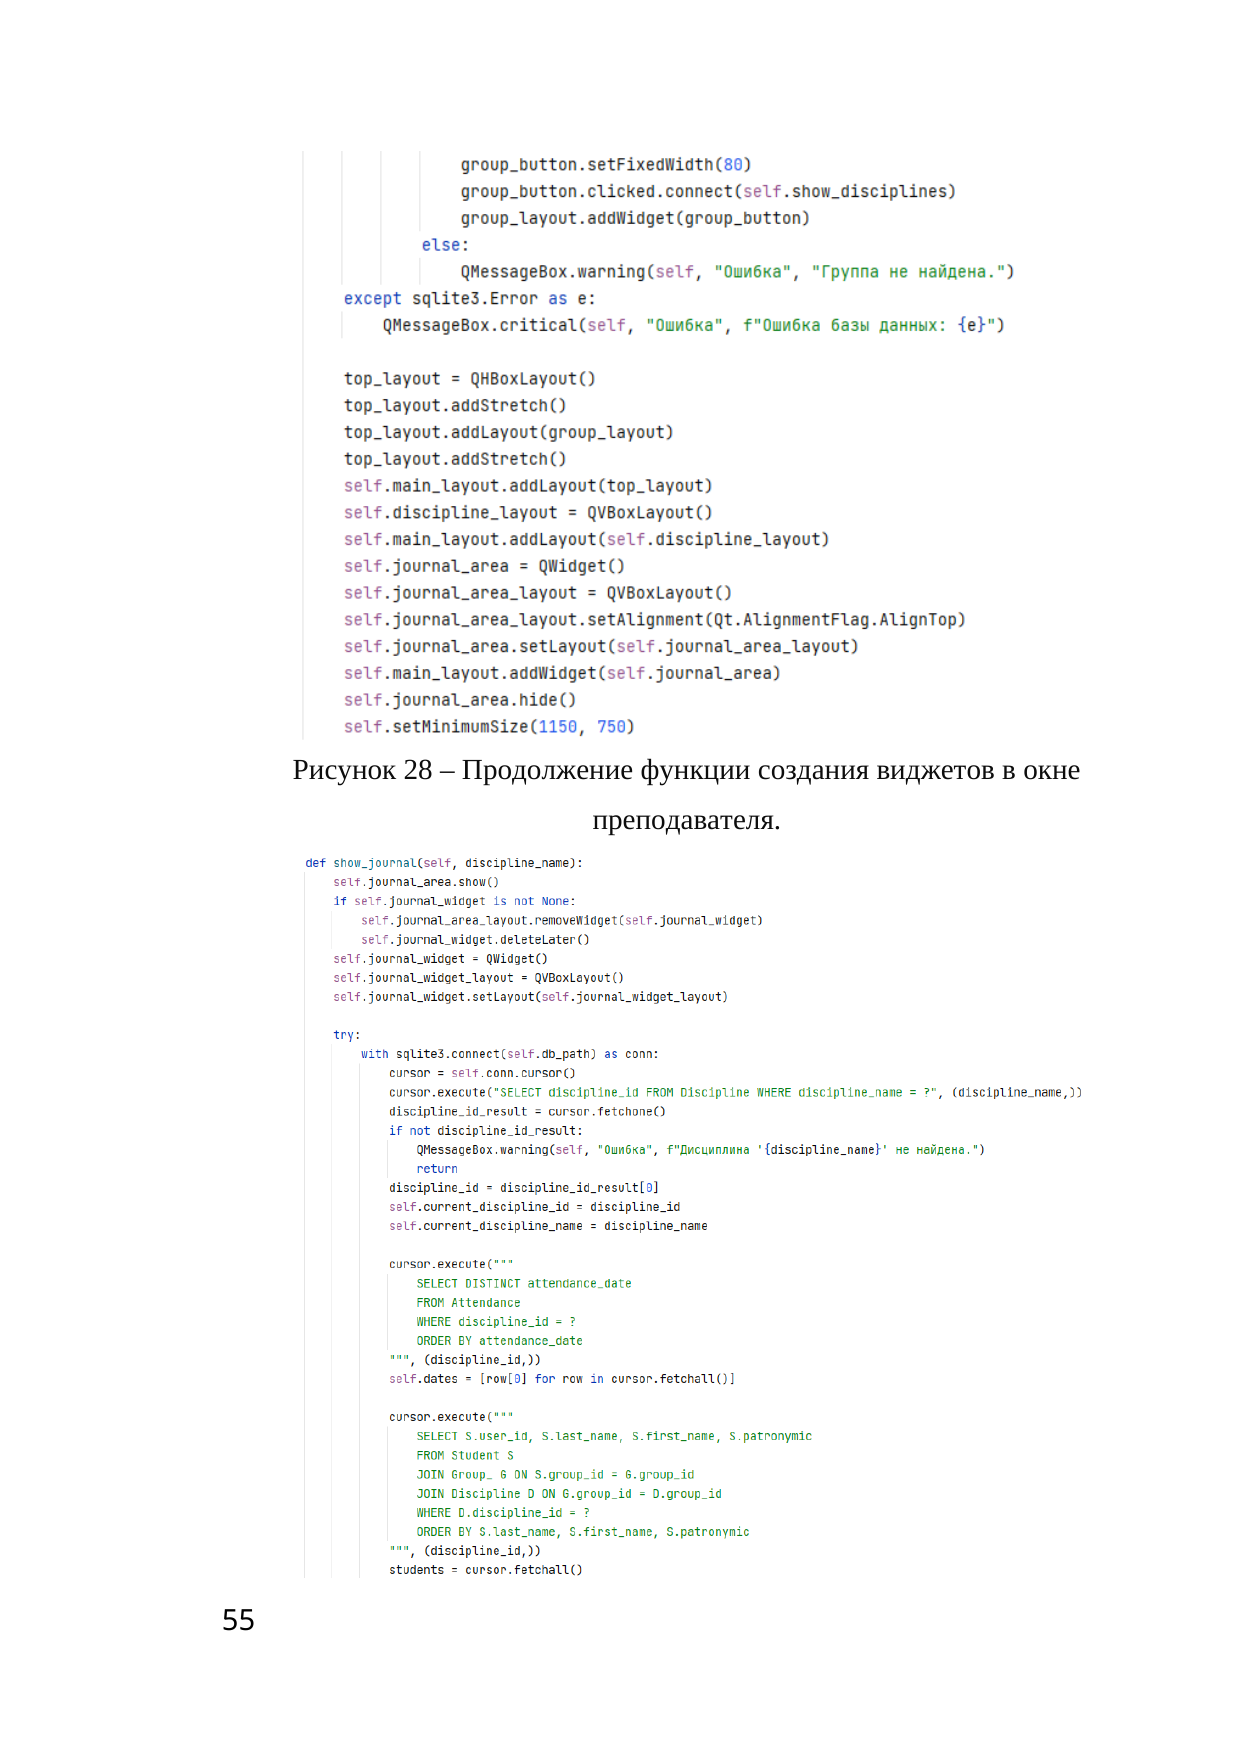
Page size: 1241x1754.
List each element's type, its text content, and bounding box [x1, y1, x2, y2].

text Рисунок 28 – Продолжение функции создания виджетов в окне преподавателя. [222, 752, 1152, 836]
picture [286, 852, 1087, 1578]
picture [300, 151, 1073, 752]
